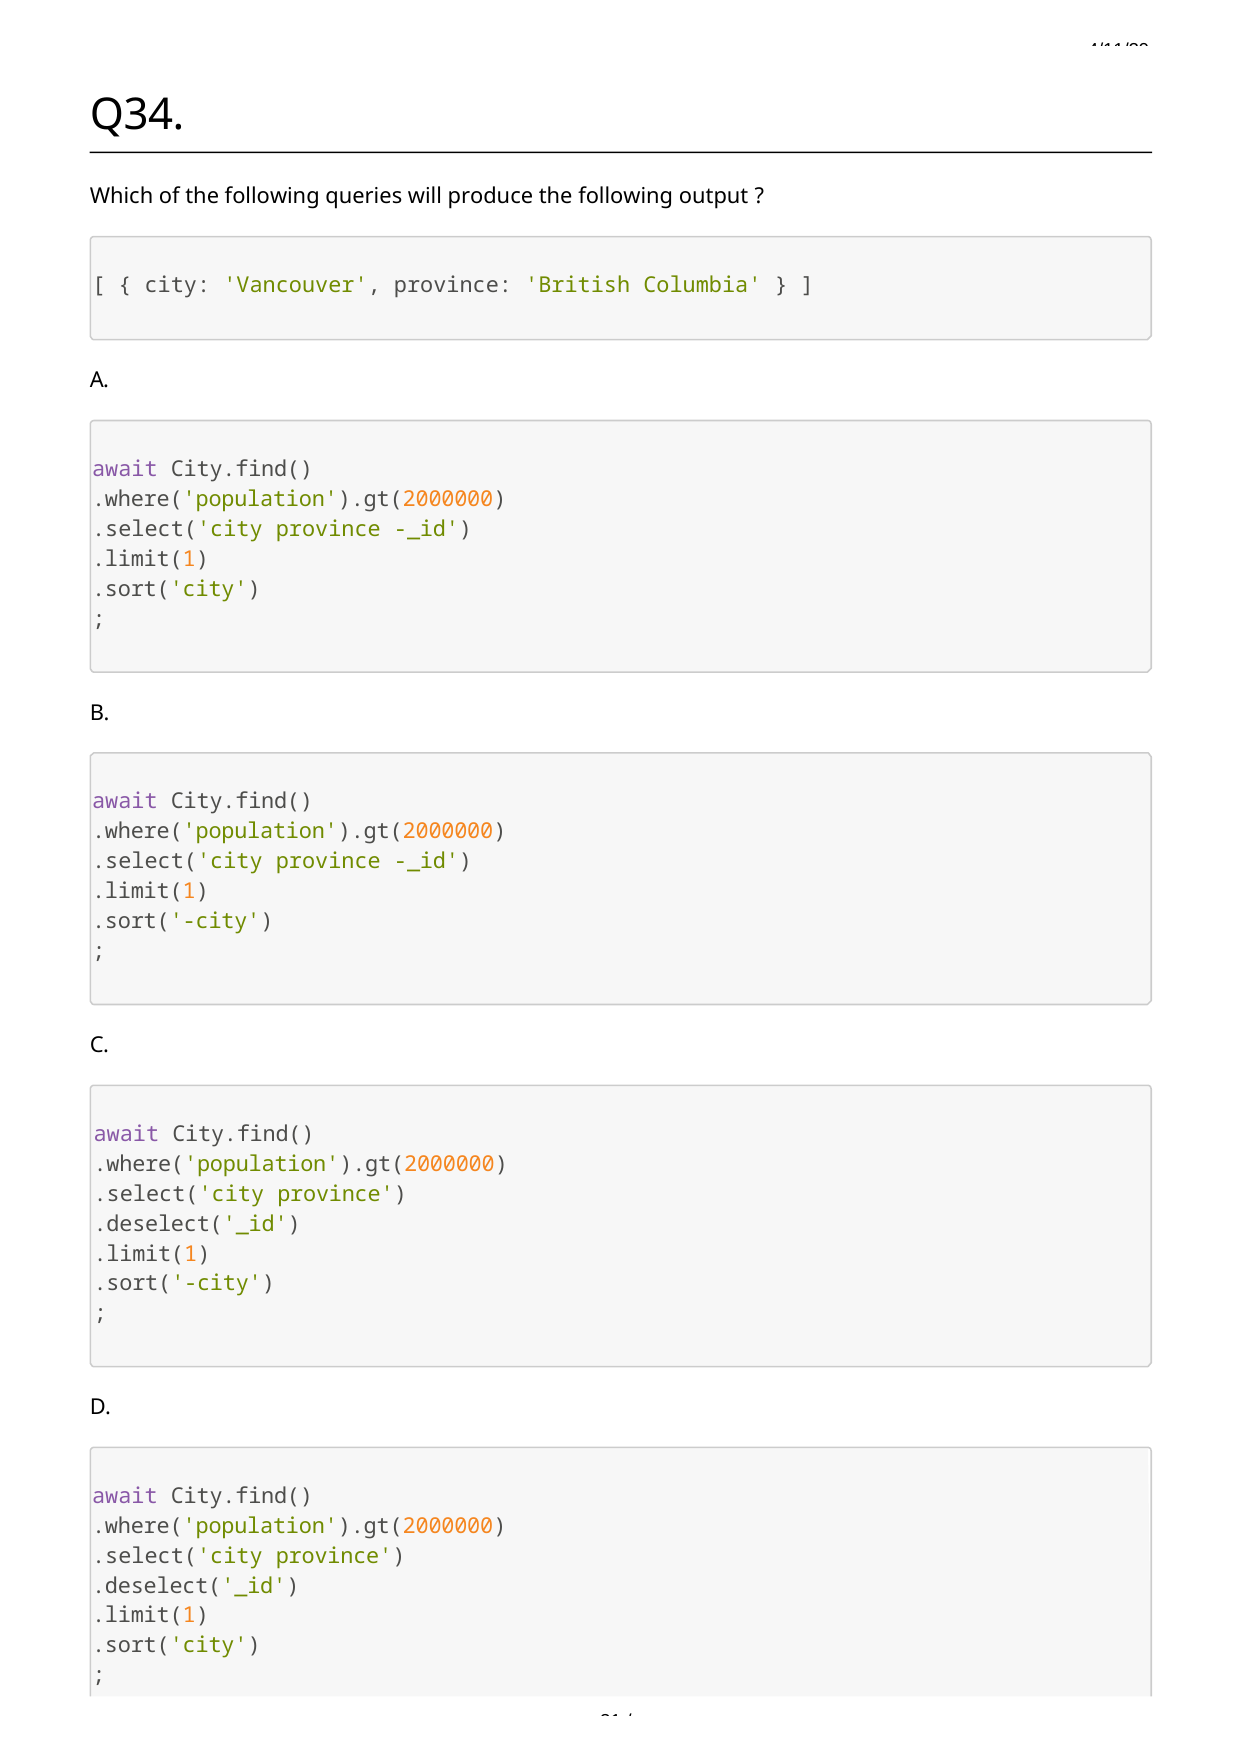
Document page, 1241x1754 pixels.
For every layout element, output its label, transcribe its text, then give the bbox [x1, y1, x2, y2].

subtitle Q34. [89, 83, 1165, 142]
text Which of the following queries will produce the following output ? [89, 180, 1165, 210]
text D. [89, 1391, 1165, 1421]
text B. [89, 697, 1165, 726]
text C. [89, 1029, 1165, 1059]
text A. [89, 364, 1165, 394]
